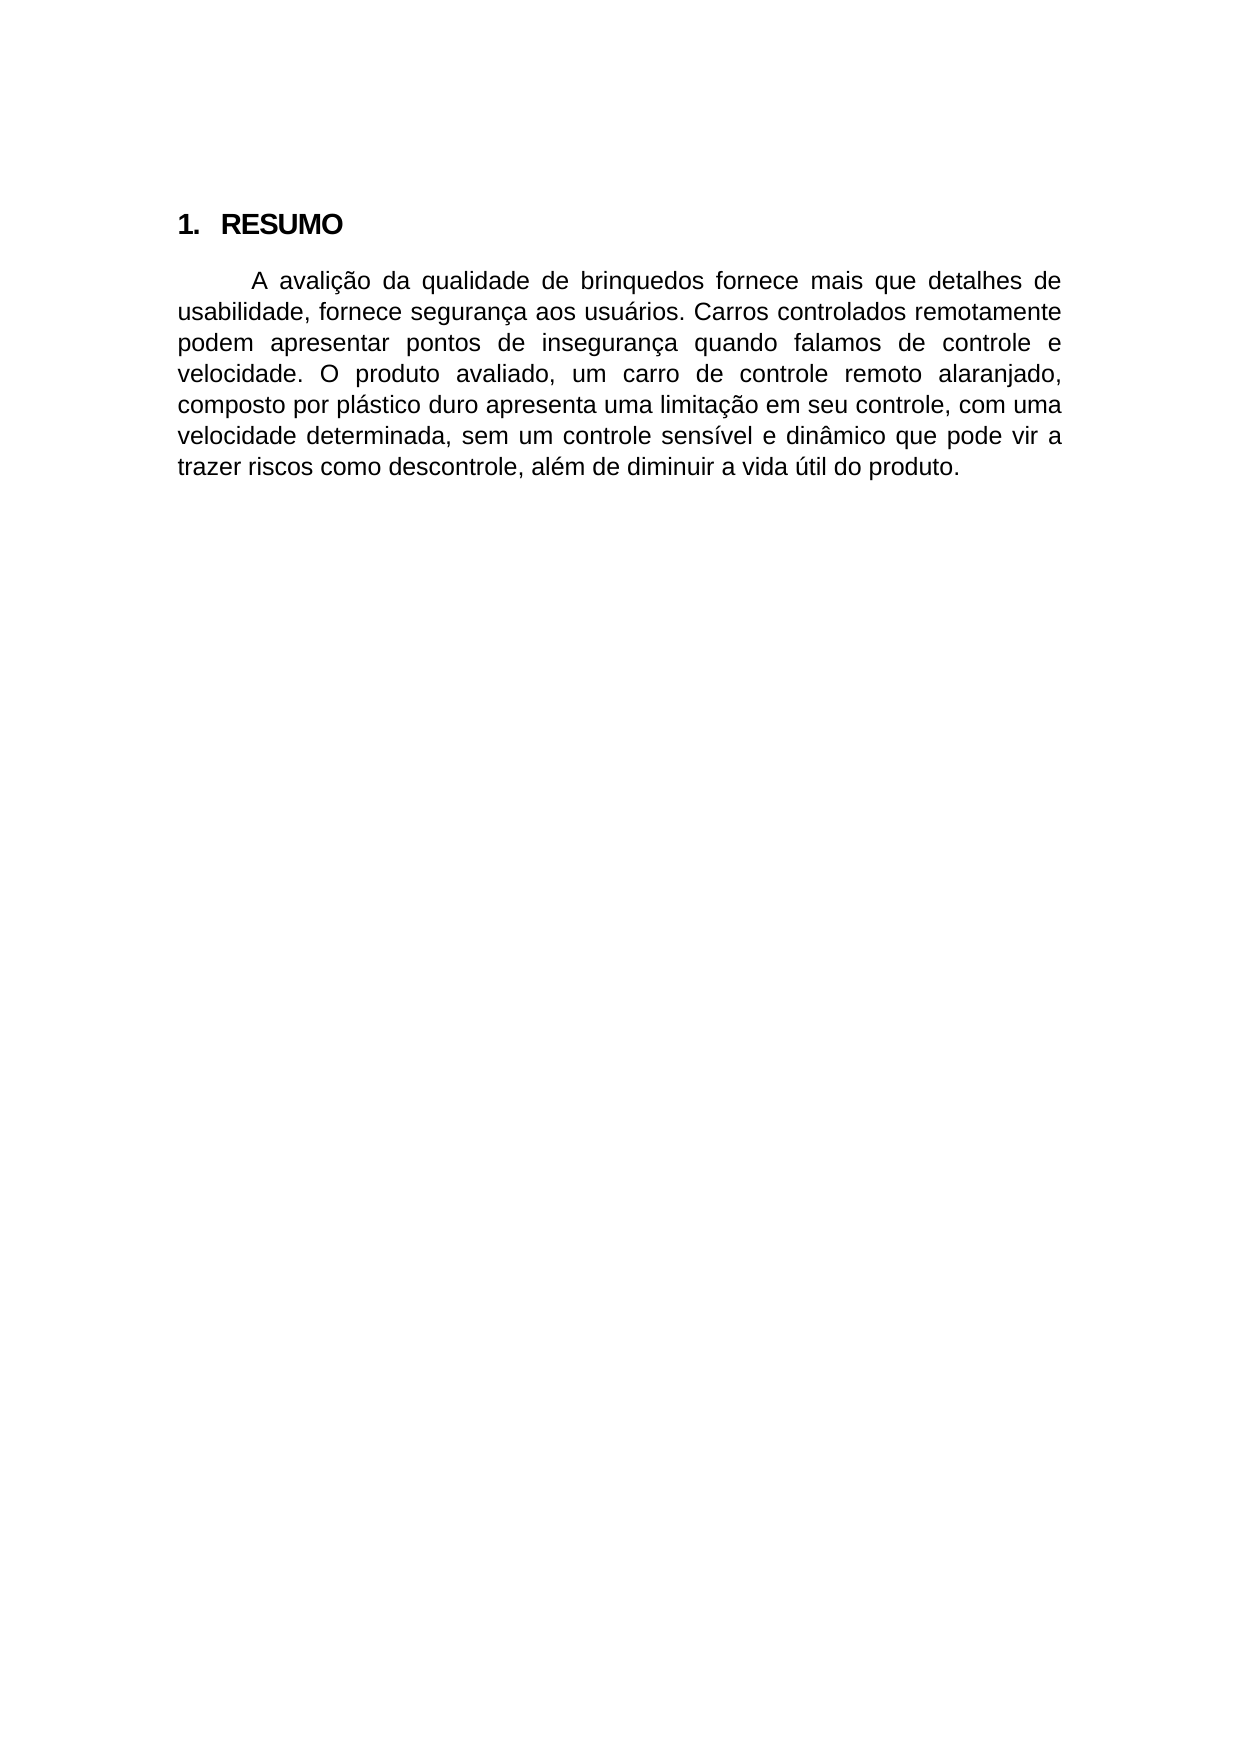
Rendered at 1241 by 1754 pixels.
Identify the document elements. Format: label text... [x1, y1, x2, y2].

text A avalição da qualidade de brinquedos fornece mais que detalhes de usabilidade, fornece segurança aos usuários. Carros controlados remotamente podem apresentar pontos de insegurança quando falamos de controle e velocidade. O produto avaliado, um carro de controle remoto alaranjado, composto por plástico duro apresenta uma limitação em seu controle, com uma velocidade determinada, sem um controle sensível e dinâmico que pode vir a trazer riscos como descontrole, além de diminuir a vida útil do produto. [177, 266, 1063, 481]
title 1. RESUMO [177, 207, 1063, 241]
